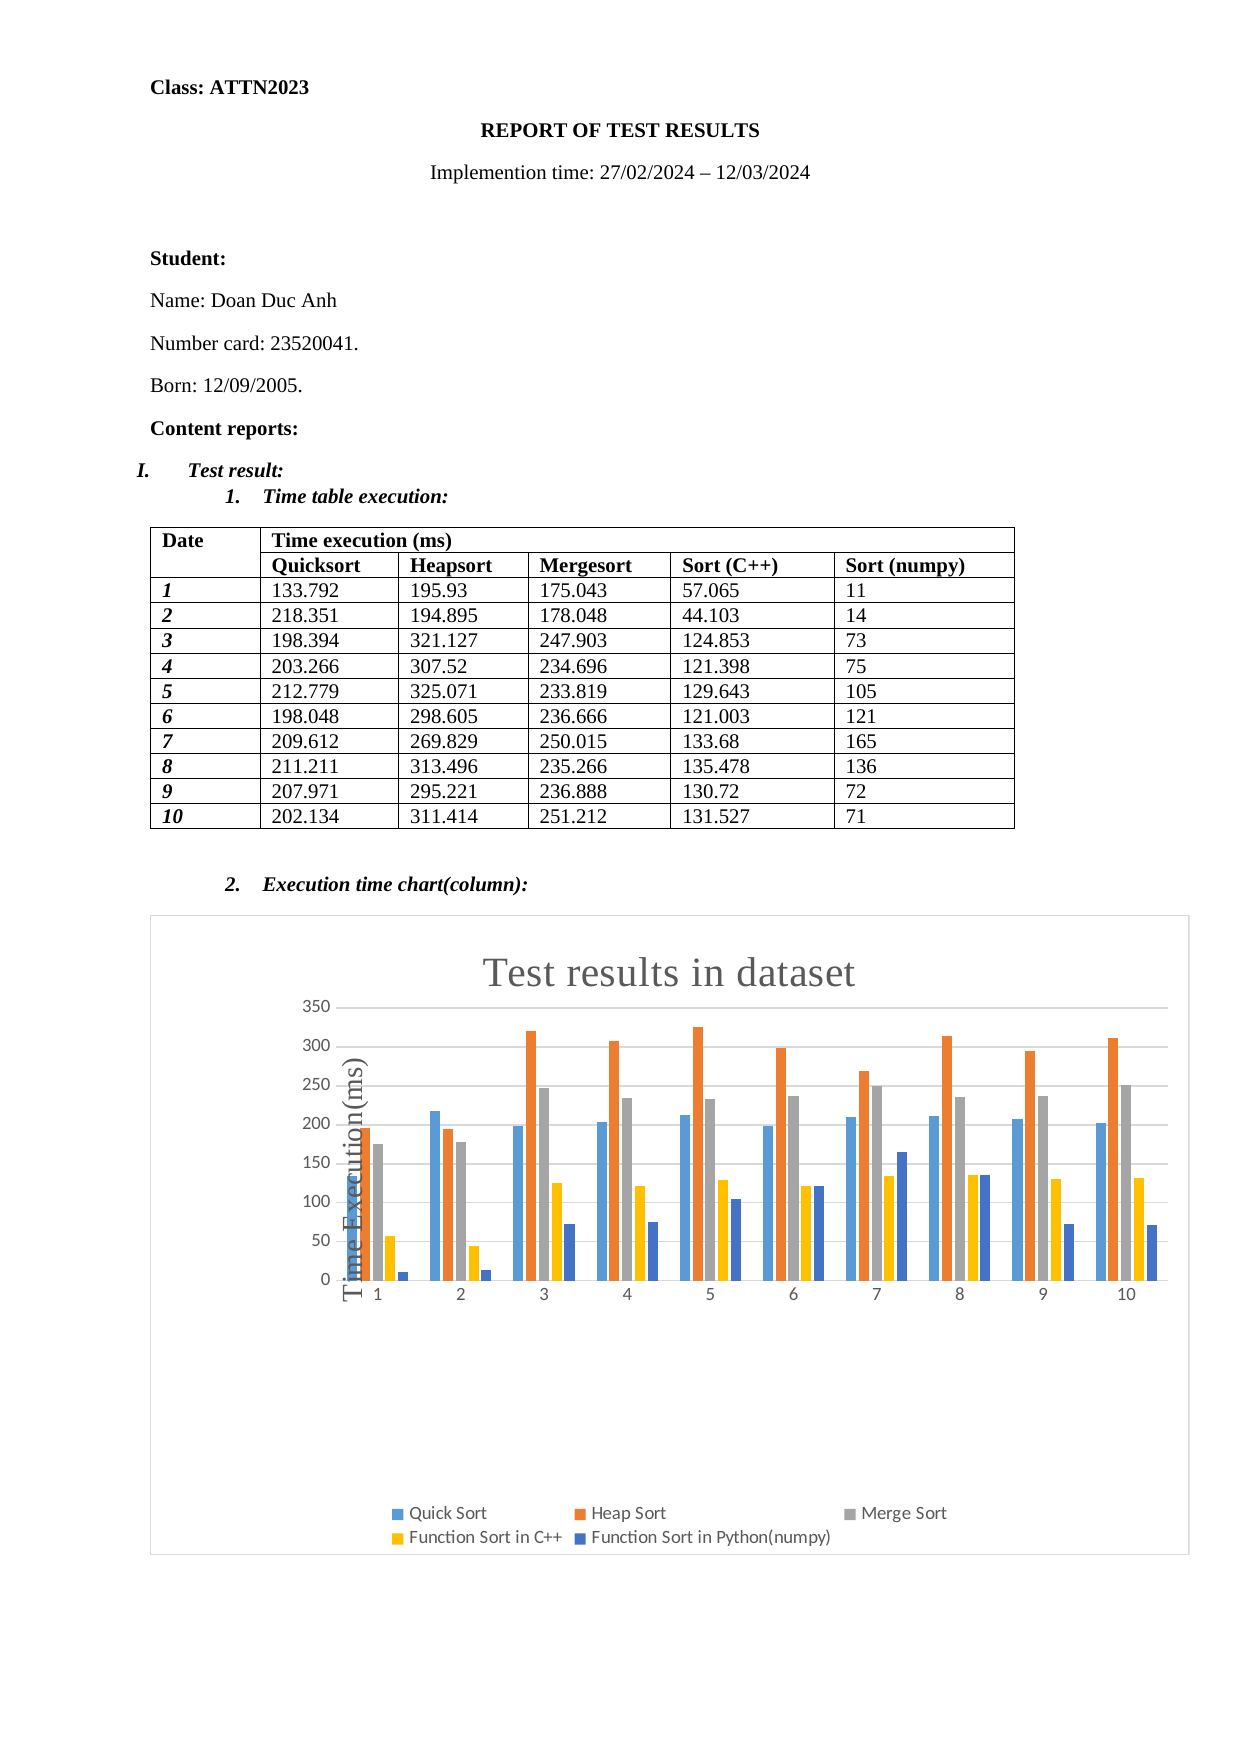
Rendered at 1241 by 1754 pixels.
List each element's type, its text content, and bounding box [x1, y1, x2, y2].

table_cell 212.779 [261, 679, 398, 703]
table_cell 250.015 [529, 729, 670, 753]
text Implemention time: 27/02/2024 – 12/03/2024 [150, 160, 1090, 184]
text Number card: 23520041. [150, 331, 1090, 355]
table_cell 14 [835, 603, 1014, 627]
table_cell Sort (numpy) [835, 553, 1014, 577]
table_cell 6 [151, 704, 260, 728]
text Student: [150, 245, 1090, 269]
table_cell 218.351 [261, 603, 398, 627]
table_cell 235.266 [529, 754, 670, 778]
table_cell 298.605 [399, 704, 528, 728]
table_cell 233.819 [529, 679, 670, 703]
table_cell 121 [835, 704, 1014, 728]
table_cell 307.52 [399, 654, 528, 678]
text Content reports: [150, 416, 1090, 440]
table_cell 313.496 [399, 754, 528, 778]
table_cell 311.414 [399, 804, 528, 828]
table_cell 44.103 [671, 603, 834, 627]
table_cell 269.829 [399, 729, 528, 753]
table_cell 124.853 [671, 629, 834, 652]
table_cell 121.003 [671, 704, 834, 728]
table_cell 203.266 [261, 654, 398, 678]
table_cell 194.895 [399, 603, 528, 627]
table_cell Sort (C++) [671, 553, 834, 577]
table_cell 5 [151, 679, 260, 703]
table_cell 325.071 [399, 679, 528, 703]
table_cell 195.93 [399, 578, 528, 602]
table_cell 135.478 [671, 754, 834, 778]
table_cell 236.888 [529, 779, 670, 803]
table_cell 136 [835, 754, 1014, 778]
table_cell 321.127 [399, 629, 528, 652]
table_cell 198.048 [261, 704, 398, 728]
table_cell 3 [151, 629, 260, 652]
table_cell 251.212 [529, 804, 670, 828]
table_cell 9 [151, 779, 260, 803]
table_cell 73 [835, 629, 1014, 652]
table_cell 10 [151, 804, 260, 828]
text Name: Doan Duc Anh [150, 288, 1090, 312]
table_cell 11 [835, 578, 1014, 602]
table_cell 133.792 [261, 578, 398, 602]
table_cell 1 [151, 578, 260, 602]
table_header Time execution (ms) [261, 528, 1014, 552]
text REPORT OF TEST RESULTS [150, 118, 1090, 142]
table_cell 198.394 [261, 629, 398, 652]
table_cell 105 [835, 679, 1014, 703]
table_cell 207.971 [261, 779, 398, 803]
list Execution time chart(column): [225, 872, 1090, 896]
table_cell 75 [835, 654, 1014, 678]
table_cell 71 [835, 804, 1014, 828]
table_cell 7 [151, 729, 260, 753]
table_cell 295.221 [399, 779, 528, 803]
table_cell 131.527 [671, 804, 834, 828]
text Class: ATTN2023 [150, 75, 1090, 99]
table_cell Mergesort [529, 553, 670, 577]
table_cell 178.048 [529, 603, 670, 627]
table_cell 247.903 [529, 629, 670, 652]
table_cell 236.666 [529, 704, 670, 728]
table_cell 2 [151, 603, 260, 627]
list Time table execution: [225, 484, 1090, 508]
table_cell 202.134 [261, 804, 398, 828]
table_cell 72 [835, 779, 1014, 803]
text Born: 12/09/2005. [150, 373, 1090, 397]
table_cell 234.696 [529, 654, 670, 678]
table_cell 211.211 [261, 754, 398, 778]
table_cell Heapsort [399, 553, 528, 577]
table_cell 4 [151, 654, 260, 678]
table_cell 130.72 [671, 779, 834, 803]
table_cell 57.065 [671, 578, 834, 602]
table_cell 175.043 [529, 578, 670, 602]
table_cell 165 [835, 729, 1014, 753]
table_cell 133.68 [671, 729, 834, 753]
list Test result: [150, 458, 1090, 482]
table_header Date [151, 528, 260, 577]
table_cell 209.612 [261, 729, 398, 753]
table_cell 129.643 [671, 679, 834, 703]
table_cell 121.398 [671, 654, 834, 678]
table_cell 8 [151, 754, 260, 778]
table_cell Quicksort [261, 553, 398, 577]
